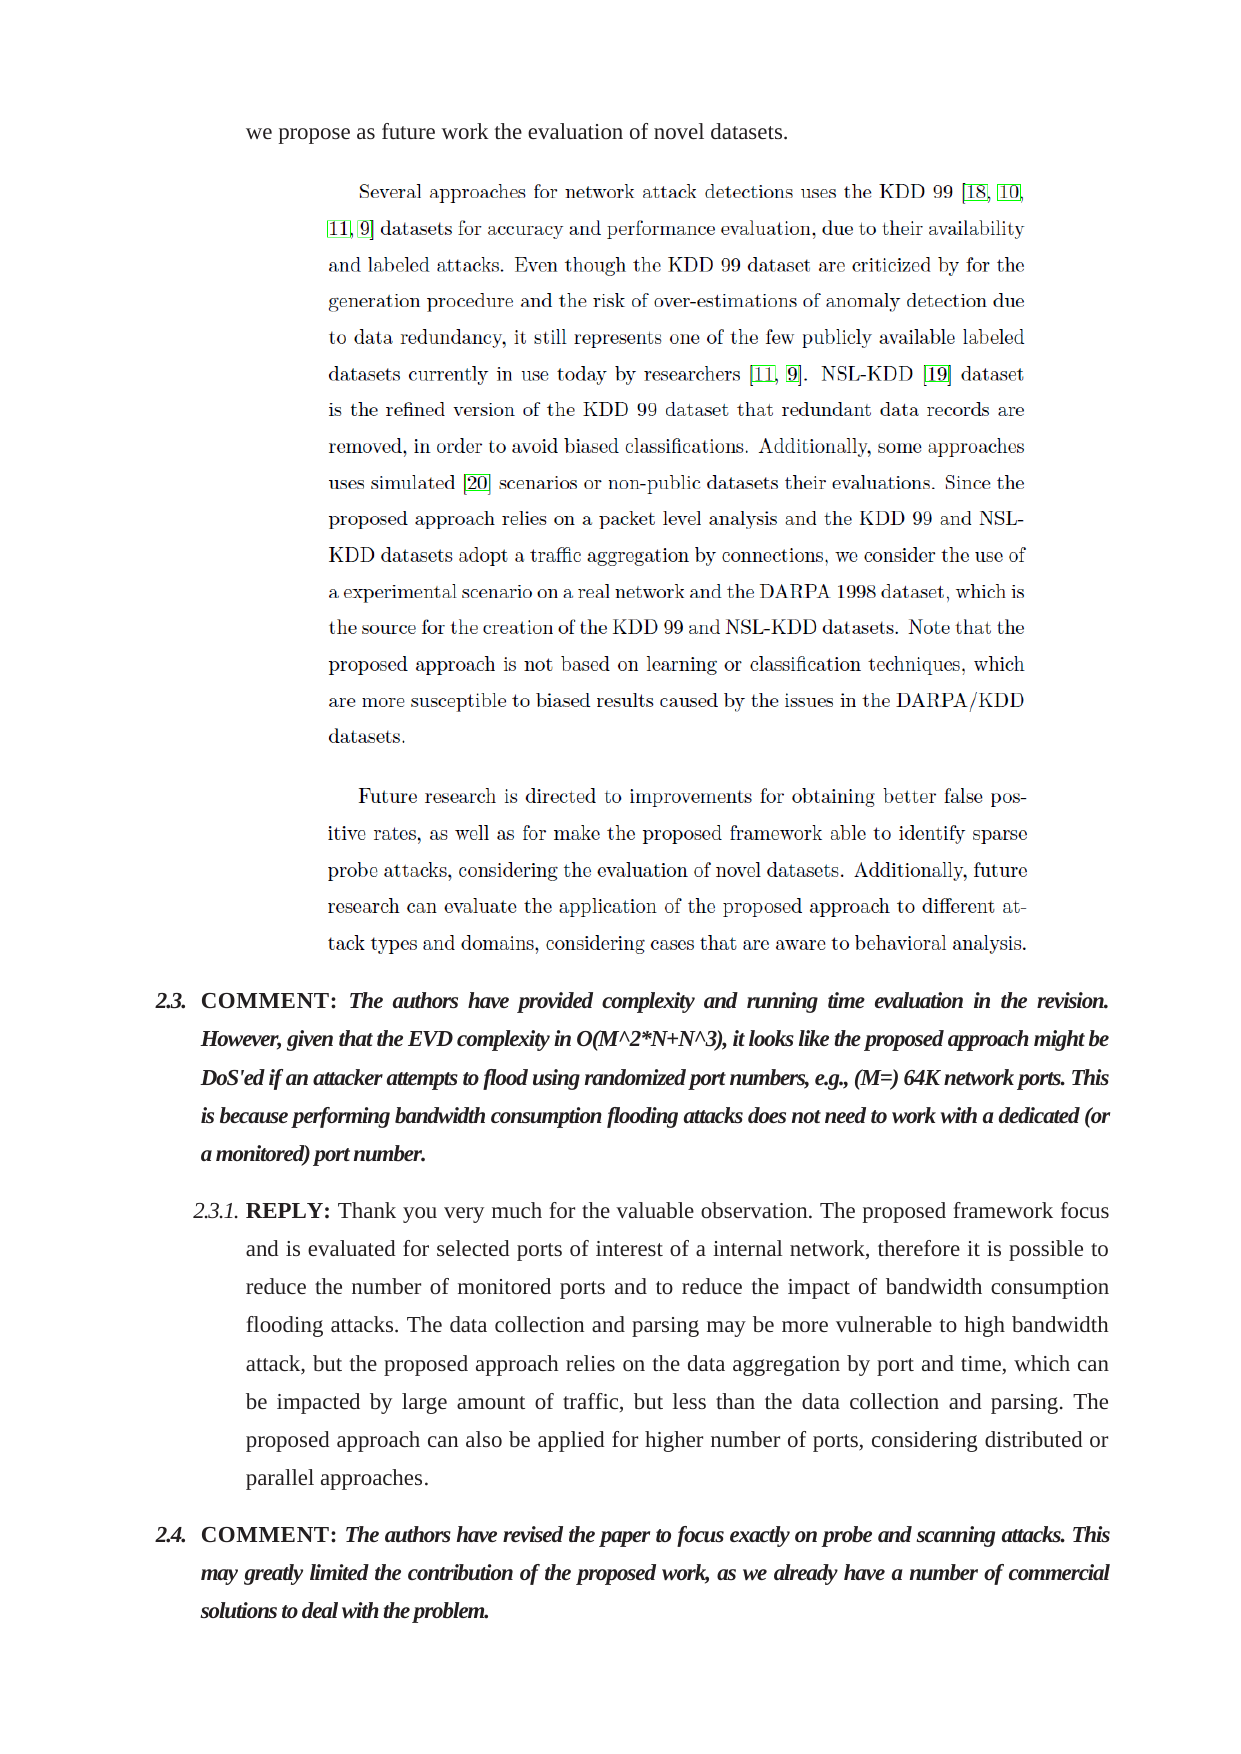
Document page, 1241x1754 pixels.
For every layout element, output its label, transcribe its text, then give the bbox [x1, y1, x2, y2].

list COMMENT: The authors have provided complexity and running time evaluation in the revision. However, given that the EVD complexity in O(M^2*N+N^3), it looks like the proposed approach might be DoS'ed if an attacker attempts to flood using randomized port numbers, e.g., (M=) 64K network ports. This is because performing bandwidth consumption flooding attacks does not need to work with a dedicated (or a monitored) port number. [156, 987, 1110, 1166]
list REPLY: Thank you very much for the valuable observation. The proposed framework focus and is evaluated for selected ports of interest of a internal network, therefore it is possible to reduce the number of monitored ports and to reduce the impact of bandwidth consumption flooding attacks. The data collection and parsing may be more vulnerable to high bandwidth attack, but the proposed approach relies on the data aggregation by port and time, which can be impacted by large amount of traffic, but less than the data collection and parsing. The proposed approach can also be applied for higher number of ports, considering distributed or parallel approaches. [193, 1197, 1110, 1490]
list COMMENT: The authors have revised the paper to focus exactly on probe and scanning attacks. This may greatly limited the contribution of the proposed work, as we already have a number of commercial solutions to deal with the problem. [156, 1521, 1110, 1624]
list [193, 118, 1110, 144]
picture [323, 781, 1033, 957]
picture [323, 175, 1033, 751]
